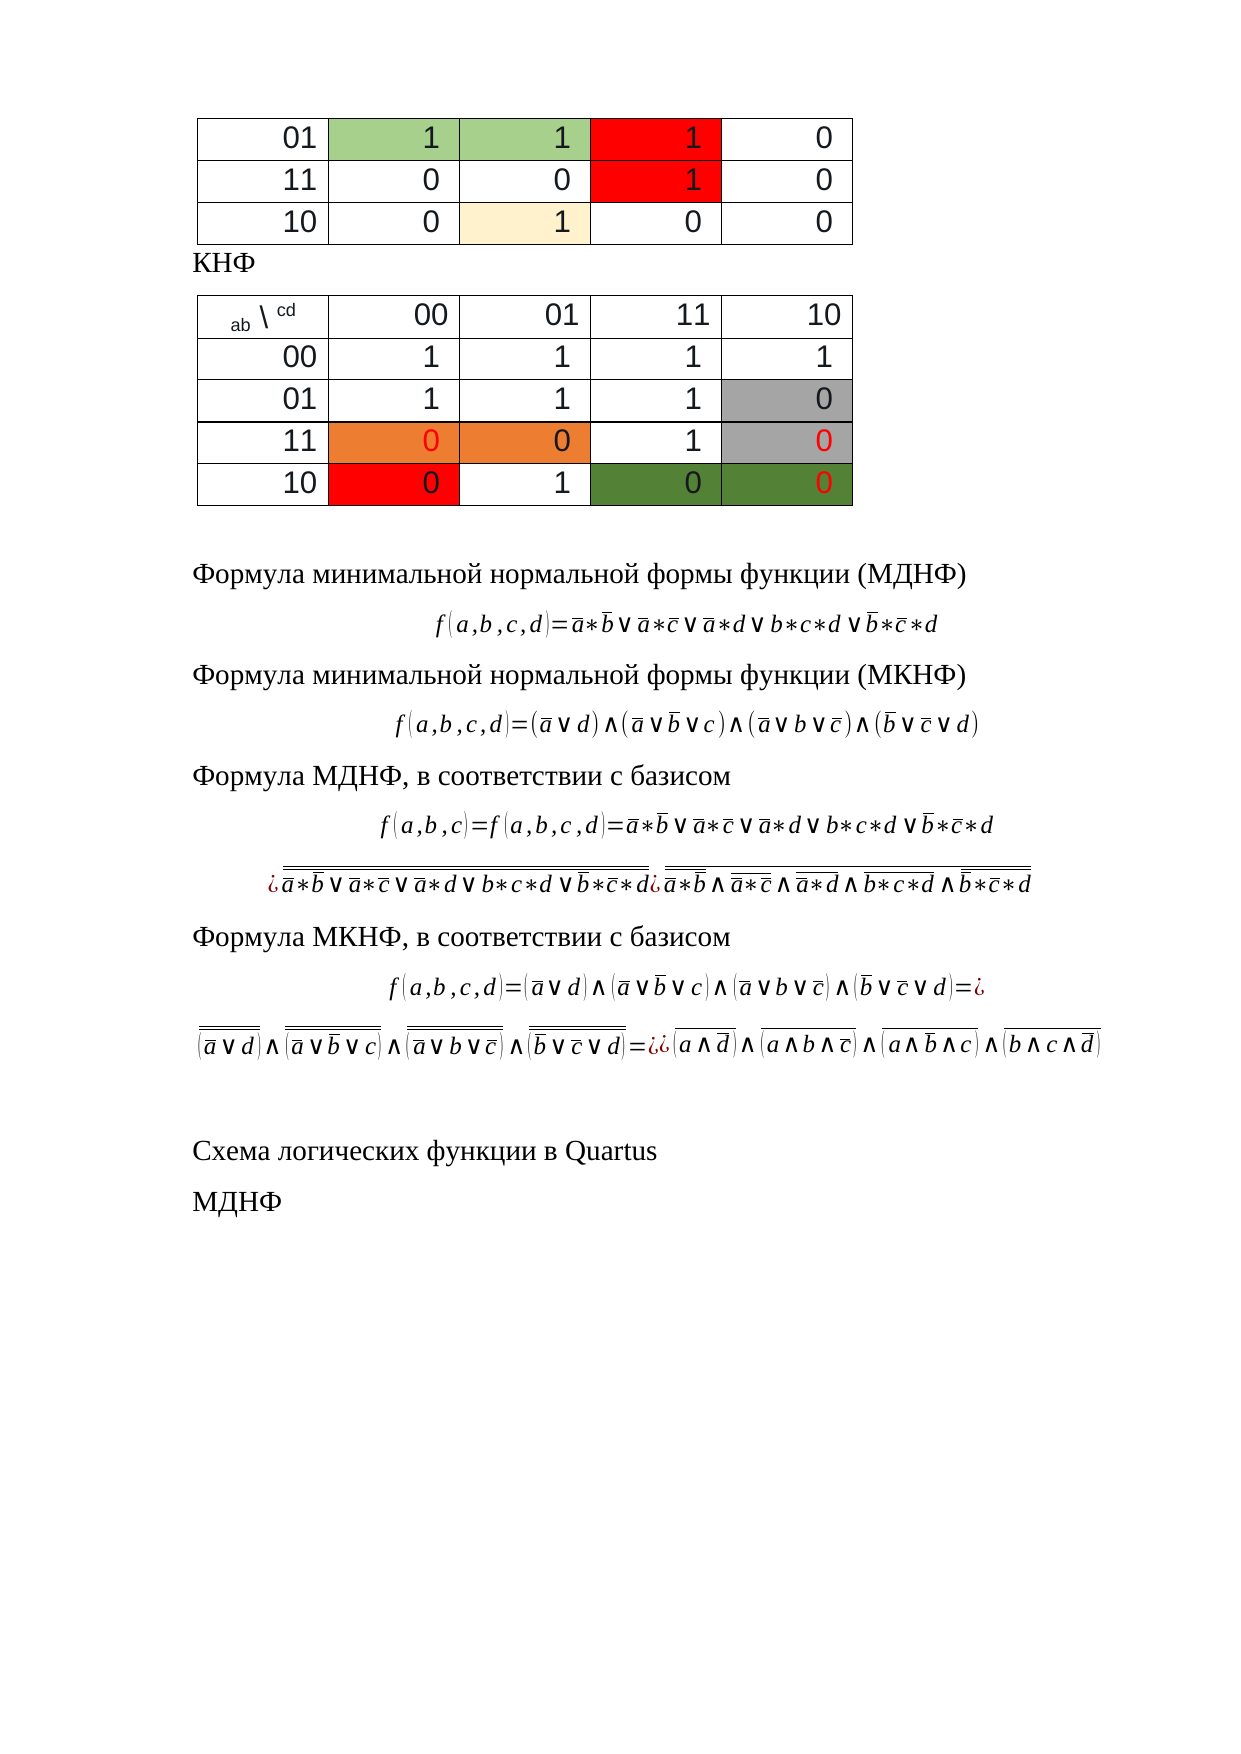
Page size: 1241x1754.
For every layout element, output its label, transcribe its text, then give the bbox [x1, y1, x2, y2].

table_cell 1 [329, 380, 459, 421]
table_header 01 [460, 296, 590, 337]
table_cell 1 [329, 339, 459, 379]
table_cell 01 [198, 119, 328, 160]
table_cell 1 [460, 339, 590, 379]
table_cell 0 [722, 423, 852, 463]
text МДНФ [118, 1184, 1181, 1217]
table_cell 1 [591, 380, 721, 421]
table_cell 1 [591, 119, 721, 160]
table_cell 01 [198, 380, 328, 421]
table_cell 0 [460, 161, 590, 202]
text КНФ [118, 245, 1181, 279]
table_cell 1 [460, 380, 590, 421]
table_cell 0 [591, 203, 721, 244]
text Формула МКНФ, в соответствии с базисом [118, 919, 1181, 953]
table_cell 0 [722, 203, 852, 244]
table_cell 0 [329, 161, 459, 202]
table_cell 00 [198, 339, 328, 379]
table_cell 1 [722, 339, 852, 379]
table_header ab \ cd [198, 296, 328, 337]
text Формула МДНФ, в соответствии с базисом [118, 758, 1181, 791]
table_cell 0 [329, 203, 459, 244]
table_cell 10 [198, 464, 328, 505]
table_header 11 [591, 296, 721, 337]
table_cell 0 [329, 423, 459, 463]
table_cell 0 [722, 464, 852, 505]
table_cell 11 [198, 423, 328, 463]
table_cell 0 [460, 423, 590, 463]
table_cell 0 [722, 119, 852, 160]
table_cell 1 [460, 119, 590, 160]
table_cell 0 [722, 380, 852, 421]
table_cell 1 [460, 203, 590, 244]
text Схема логических функции в Quartus [118, 1133, 1181, 1167]
table_cell 1 [329, 119, 459, 160]
table_cell 10 [198, 203, 328, 244]
text Формула минимальной нормальной формы функции (МКНФ) [118, 657, 1181, 691]
table_cell 11 [198, 161, 328, 202]
table_cell 0 [591, 464, 721, 505]
table_cell 0 [329, 464, 459, 505]
table_cell 1 [591, 423, 721, 463]
table_cell 1 [460, 464, 590, 505]
table_cell 0 [722, 161, 852, 202]
table_header 10 [722, 296, 852, 337]
table_cell 1 [591, 339, 721, 379]
text Формула минимальной нормальной формы функции (МДНФ) [118, 557, 1181, 590]
table_header 00 [329, 296, 459, 337]
table_cell 1 [591, 161, 721, 202]
